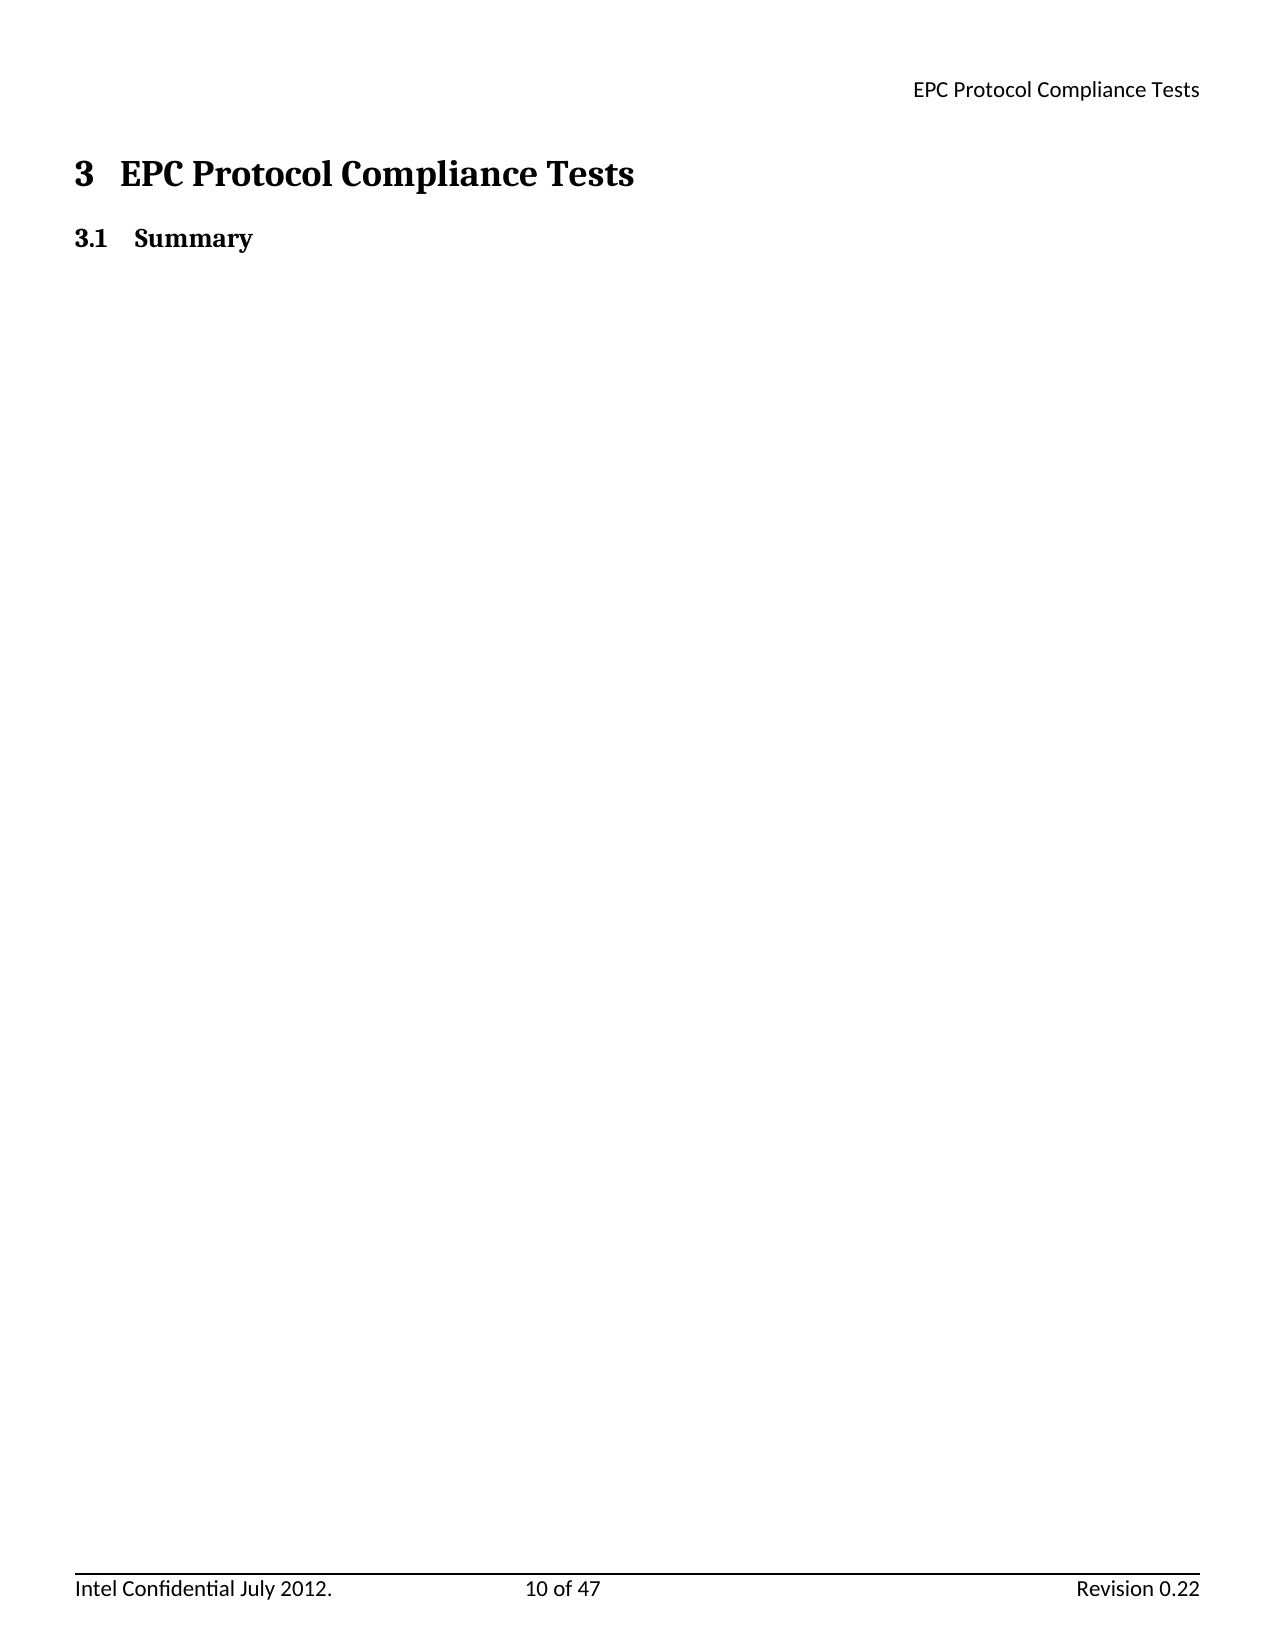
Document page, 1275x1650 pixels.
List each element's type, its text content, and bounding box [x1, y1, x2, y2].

subtitle Summary [75, 223, 1200, 254]
subtitle EPC Protocol Compliance Tests [75, 153, 1200, 196]
